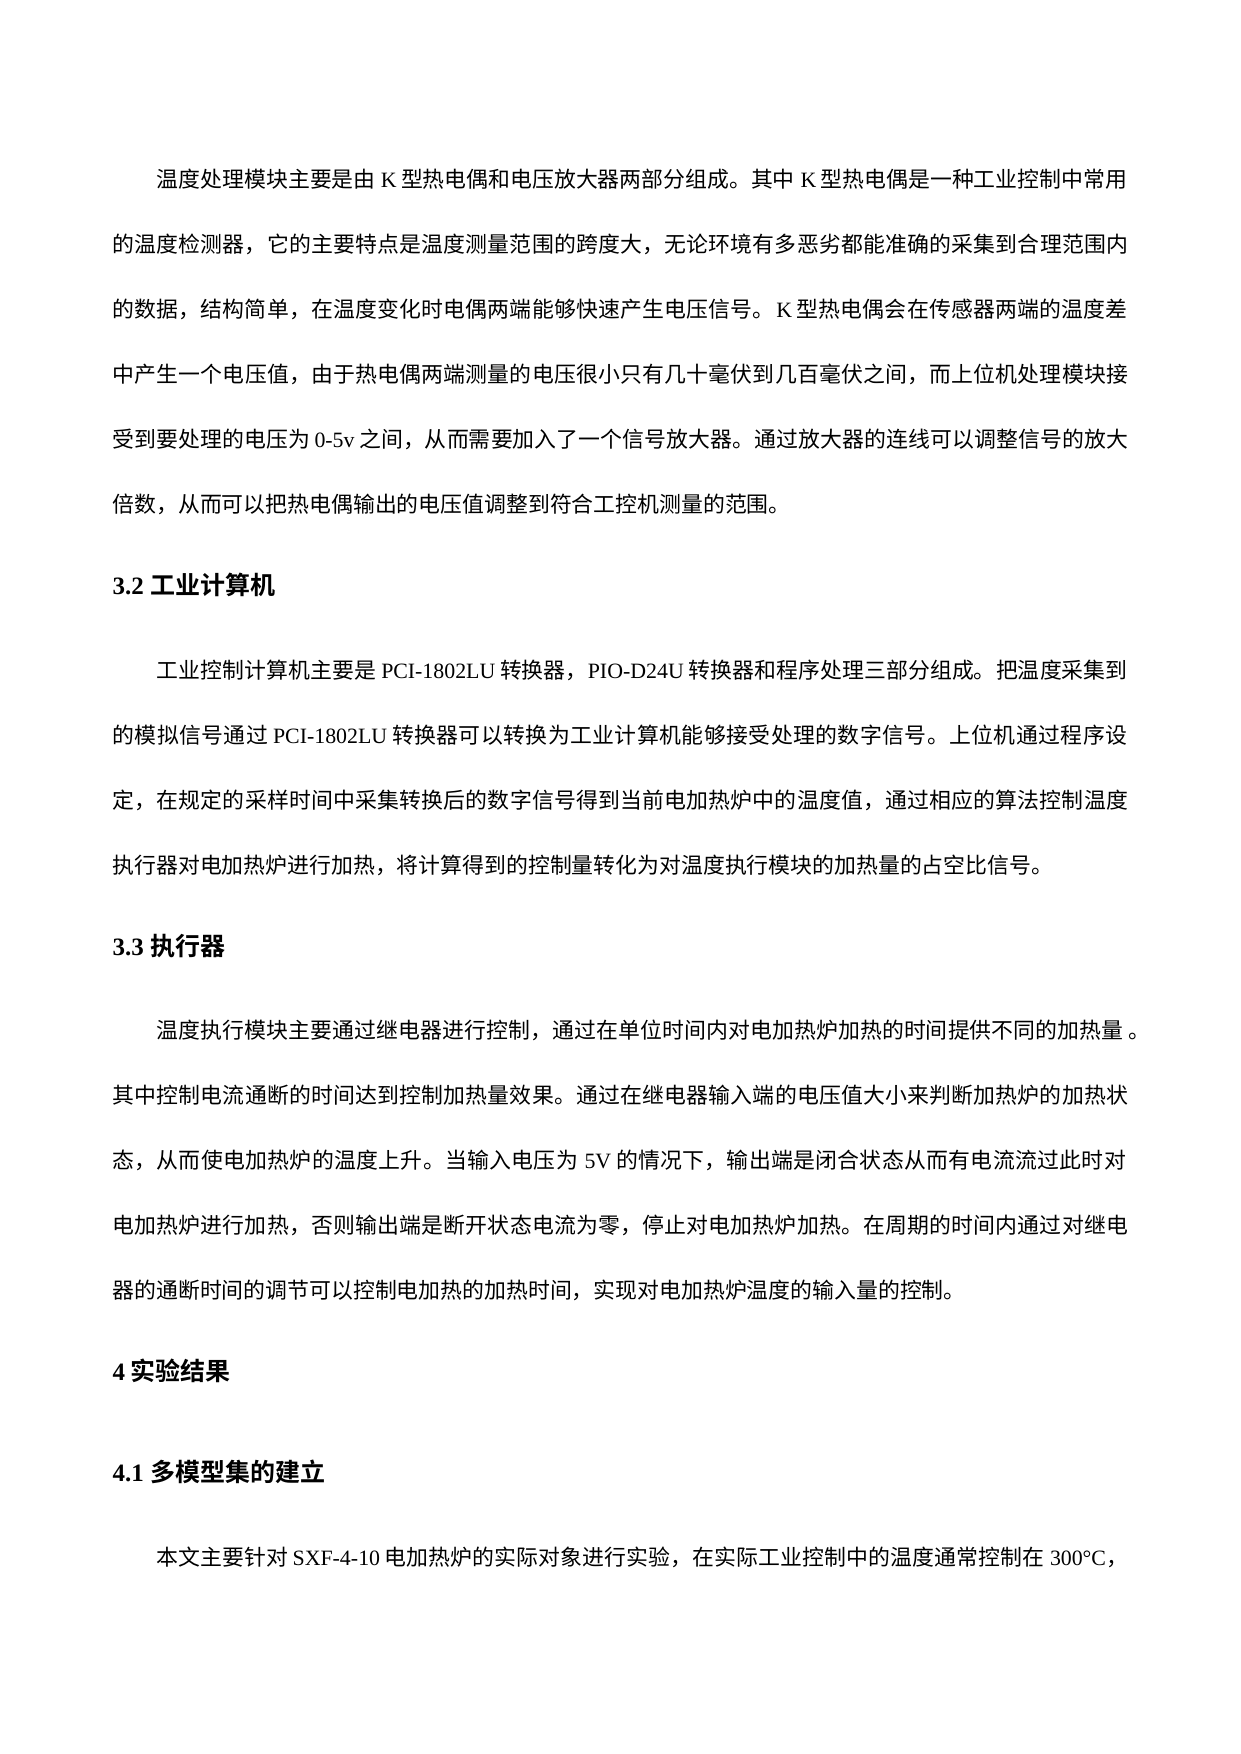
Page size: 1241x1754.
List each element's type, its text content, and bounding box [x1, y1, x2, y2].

text 4.1 多模型集的建立 [112, 1438, 1128, 1503]
text 4实验结果 [112, 1337, 1128, 1402]
text 温度执行模块主要通过继电器进行控制，通过在单位时间内对电加热炉加热的时间提供不同的加热量。其中控制电流通断的时间达到控制加热量效果。通过在继电器输入端的电压值大小来判断加热炉的加热状态，从而使电加热炉的温度上升。当输入电压为5V的情况下，输出端是闭合状态从而有电流流过此时对电加热炉进行加热，否则输出端是断开状态电流为零，停止对电加热炉加热。在周期的时间内通过对继电器的通断时间的调节可以控制电加热的加热时间，实现对电加热炉温度的输入量的控制。 [112, 1013, 1128, 1305]
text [112, 1539, 1128, 1572]
list 执行器 [112, 912, 1128, 977]
text 工业控制计算机主要是PCI-1802LU转换器，PIO-D24U转换器和程序处理三部分组成。把温度采集到的模拟信号通过PCI-1802LU转换器可以转换为工业计算机能够接受处理的数字信号。上位机通过程序设定，在规定的采样时间中采集转换后的数字信号得到当前电加热炉中的温度值，通过相应的算法控制温度执行器对电加热炉进行加热，将计算得到的控制量转化为对温度执行模块的加热量的占空比信号。 [112, 652, 1128, 880]
list 工业计算机 [112, 551, 1128, 616]
list 温度处理模块主要是由K型热电偶和电压放大器两部分组成。其中K型热电偶是一种工业控制中常用的温度检测器，它的主要特点是温度测量范围的跨度大，无论环境有多恶劣都能准确的采集到合理范围内的数据，结构简单，在温度变化时电偶两端能够快速产生电压信号。K型热电偶会在传感器两端的温度差中产生一个电压值，由于热电偶两端测量的电压很小只有几十毫伏到几百毫伏之间，而上位机处理模块接受到要处理的电压为0-5v之间，从而需要加入了一个信号放大器。通过放大器的连线可以调整信号的放大倍数，从而可以把热电偶输出的电压值调整到符合工控机测量的范围。 [112, 162, 1128, 519]
